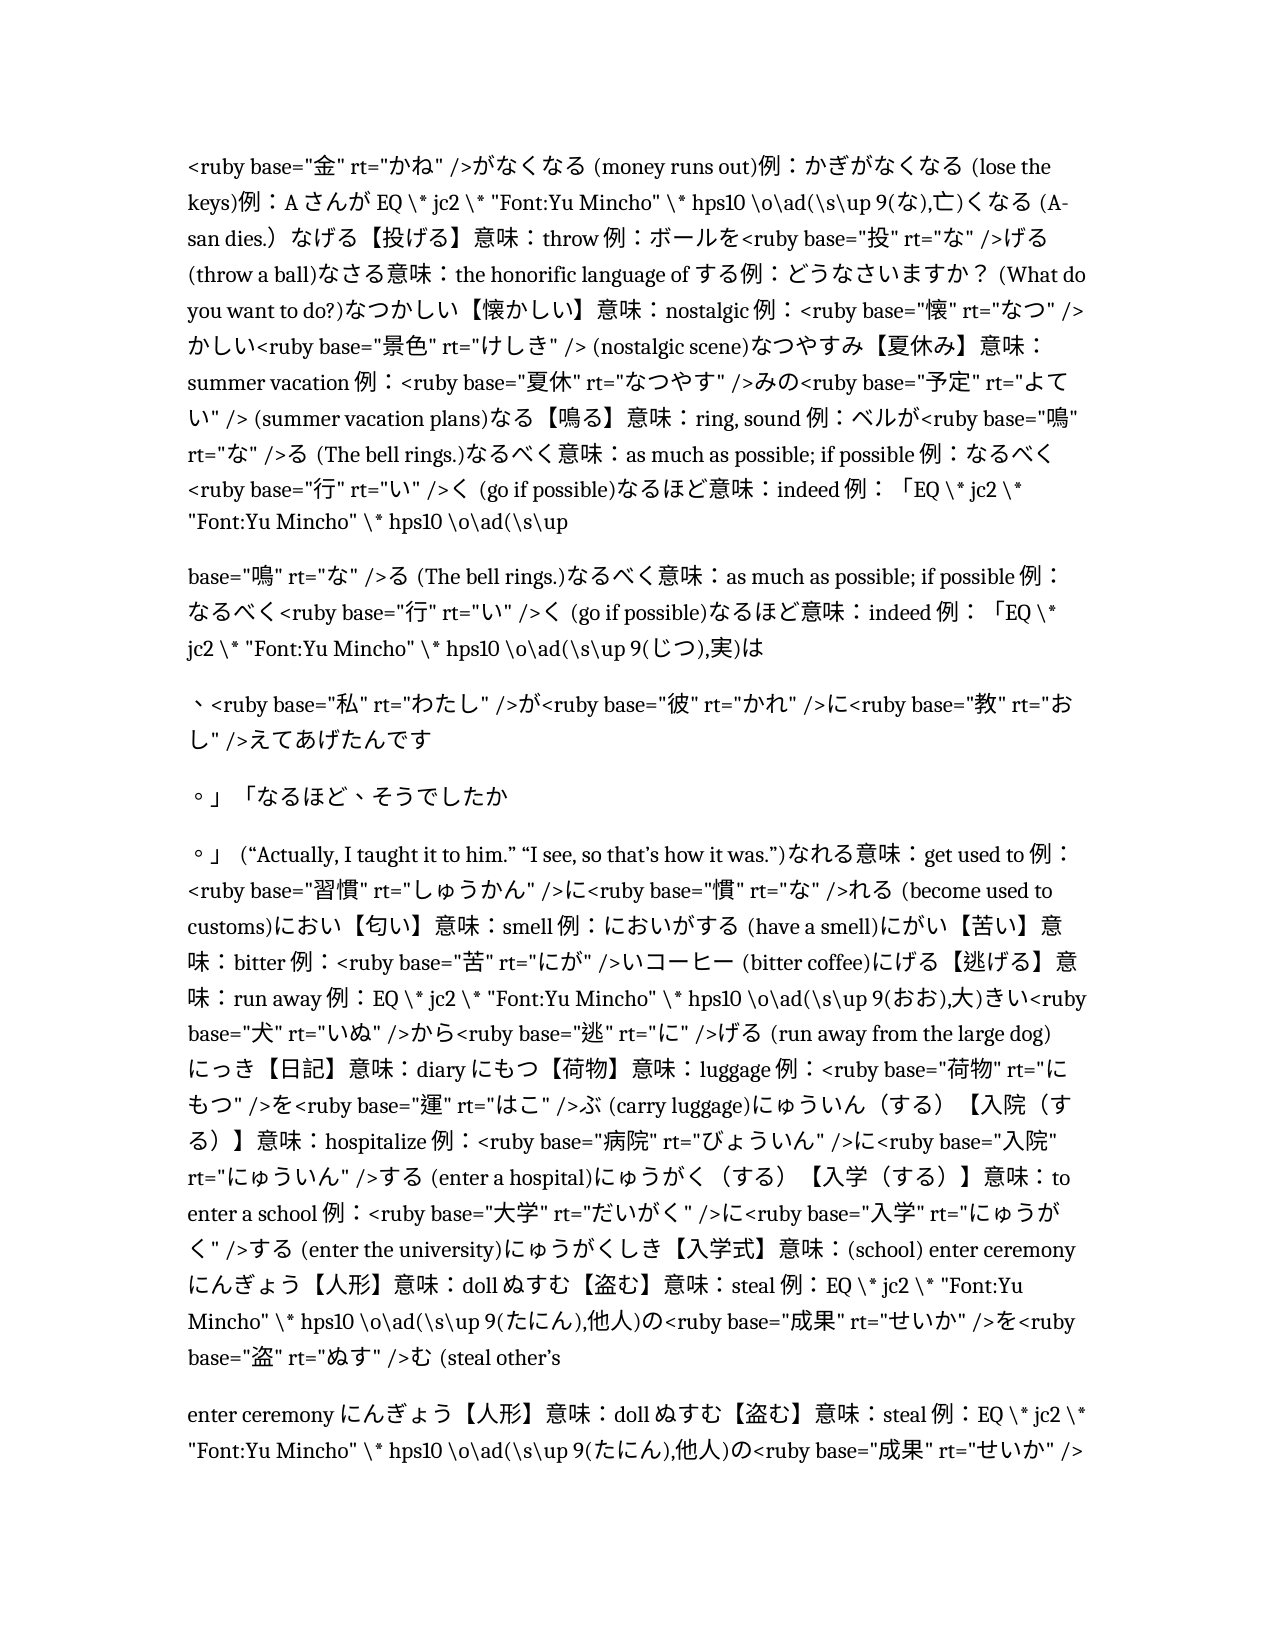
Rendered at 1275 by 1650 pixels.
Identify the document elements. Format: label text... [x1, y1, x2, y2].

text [187, 1398, 1087, 1465]
text 。」 (“Actually, I taught it to him.” “I see, so that’s how it was.”)なれる意味：get used to例：<ruby base="習慣" rt="しゅうかん" />に<ruby base="慣" rt="な" />れる (become used to customs)におい【匂い】意味：smell例：においがする (have a smell)にがい【苦い】意味：bitter例：<ruby base="苦" rt="にが" />いコーヒー (bitter coffee)にげる【逃げる】意味：run away例：EQ \* jc2 \* "Font:Yu Mincho" \* hps10 \o\ad(\s\up 9(おお),大)きい<ruby base="犬" rt="いぬ" />から<ruby base="逃" rt="に" />げる (run away from the large dog)にっき【日記】意味：diaryにもつ【荷物】意味：luggage例：<ruby base="荷物" rt="にもつ" />を<ruby base="運" rt="はこ" />ぶ (carry luggage)にゅういん（する）【入院（する）】意味：hospitalize例：<ruby base="病院" rt="びょういん" />に<ruby base="入院" rt="にゅういん" />する (enter a hospital)にゅうがく（する）【入学（する）】意味：to enter a school例：<ruby base="大学" rt="だいがく" />に<ruby base="入学" rt="にゅうがく" />する (enter the university)にゅうがくしき【入学式】意味：(school) enter ceremonyにんぎょう【人形】意味：dollぬすむ【盗む】意味：steal例：EQ \* jc2 \* "Font:Yu Mincho" \* hps10 \o\ad(\s\up 9(たにん),他人)の<ruby base="成果" rt="せいか" />を<ruby base="盗" rt="ぬす" />む (steal other’s [187, 838, 1087, 1372]
text 。」「なるほど、そうでしたか [187, 781, 1087, 812]
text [187, 150, 1087, 535]
text 、<ruby base="私" rt="わたし" />が<ruby base="彼" rt="かれ" />に<ruby base="教" rt="おし" />えてあげたんです [187, 688, 1087, 755]
text base="鳴" rt="な" />る (The bell rings.)なるべく意味：as much as possible; if possible例：なるべく<ruby base="行" rt="い" />く (go if possible)なるほど意味：indeed例：「EQ \* jc2 \* "Font:Yu Mincho" \* hps10 \o\ad(\s\up 9(じつ),実)は [187, 559, 1087, 663]
